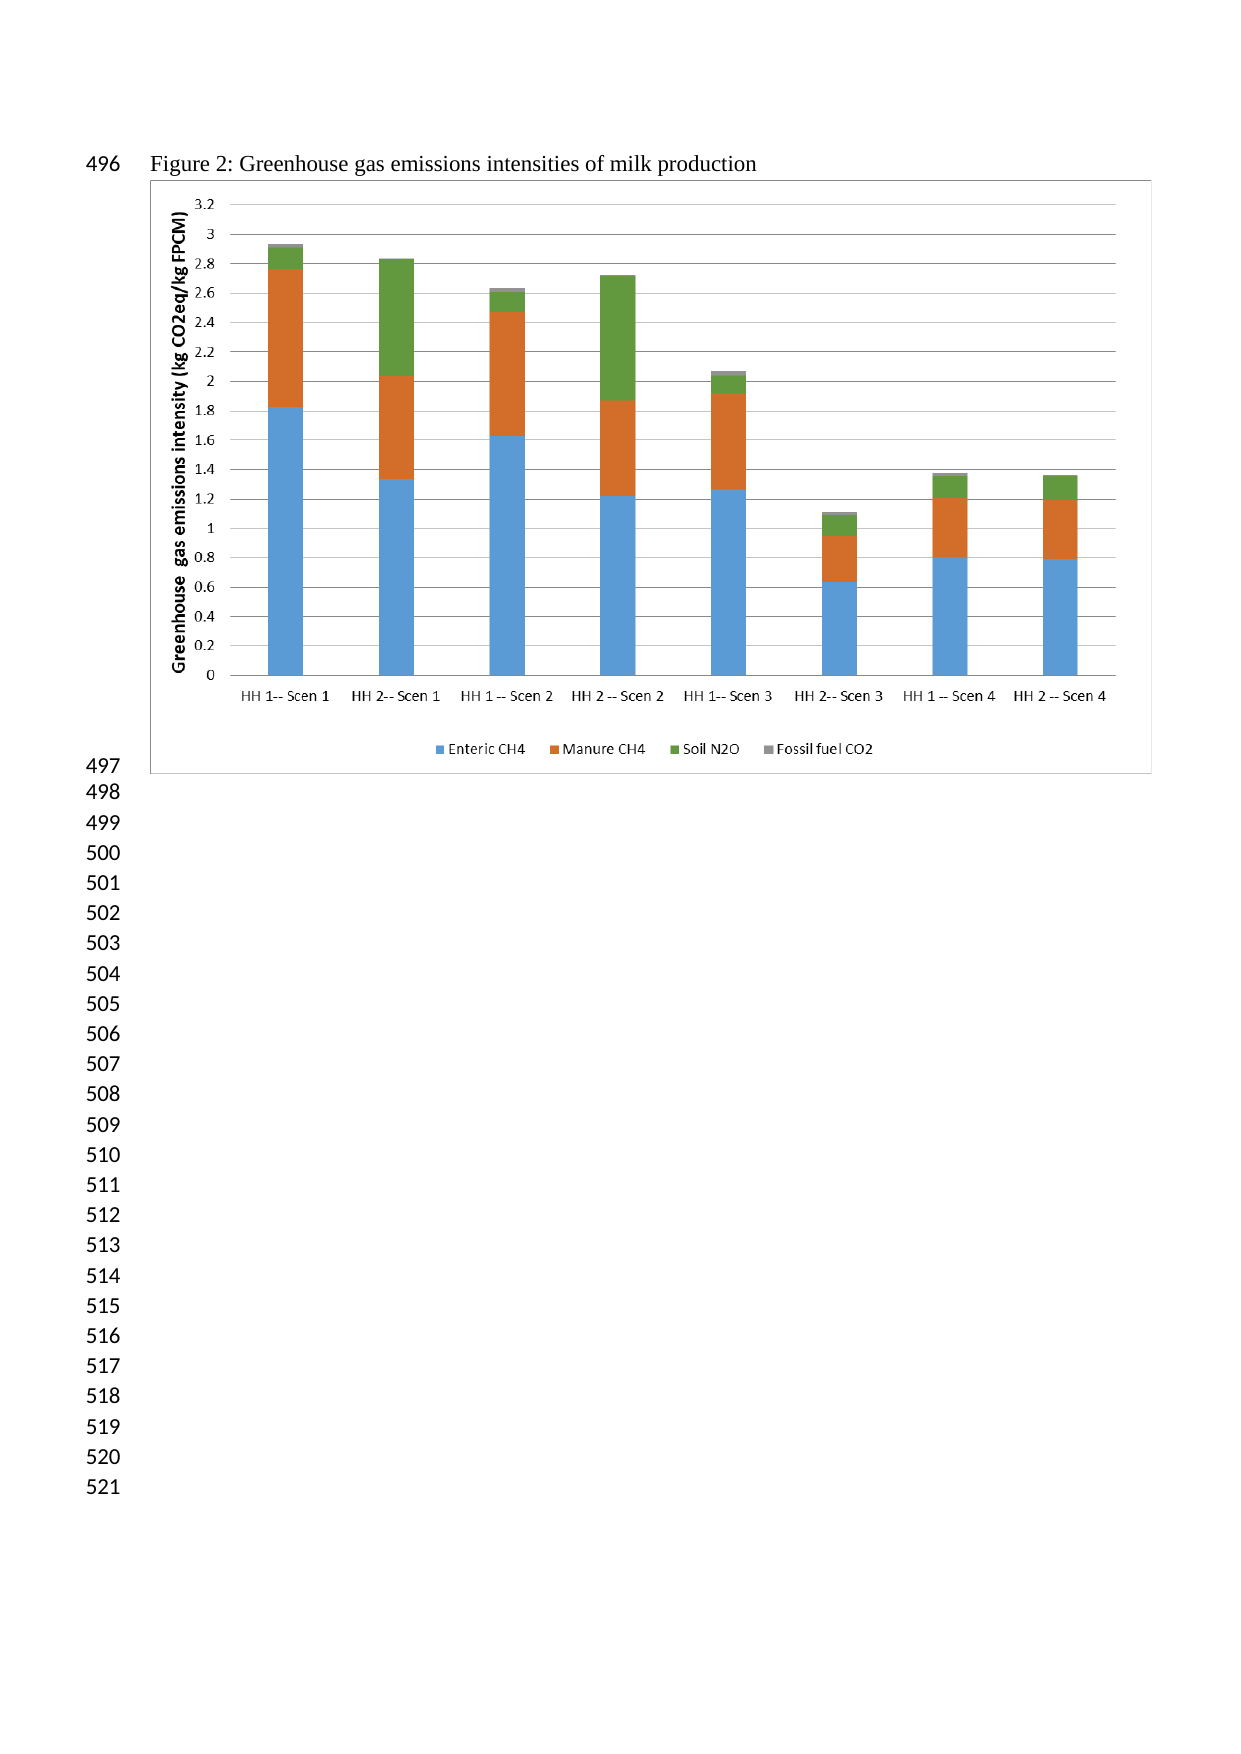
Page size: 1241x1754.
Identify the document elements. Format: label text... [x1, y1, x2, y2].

text Figure 2: Greenhouse gas emissions intensities of milk production [150, 150, 1090, 176]
picture [150, 180, 1152, 774]
